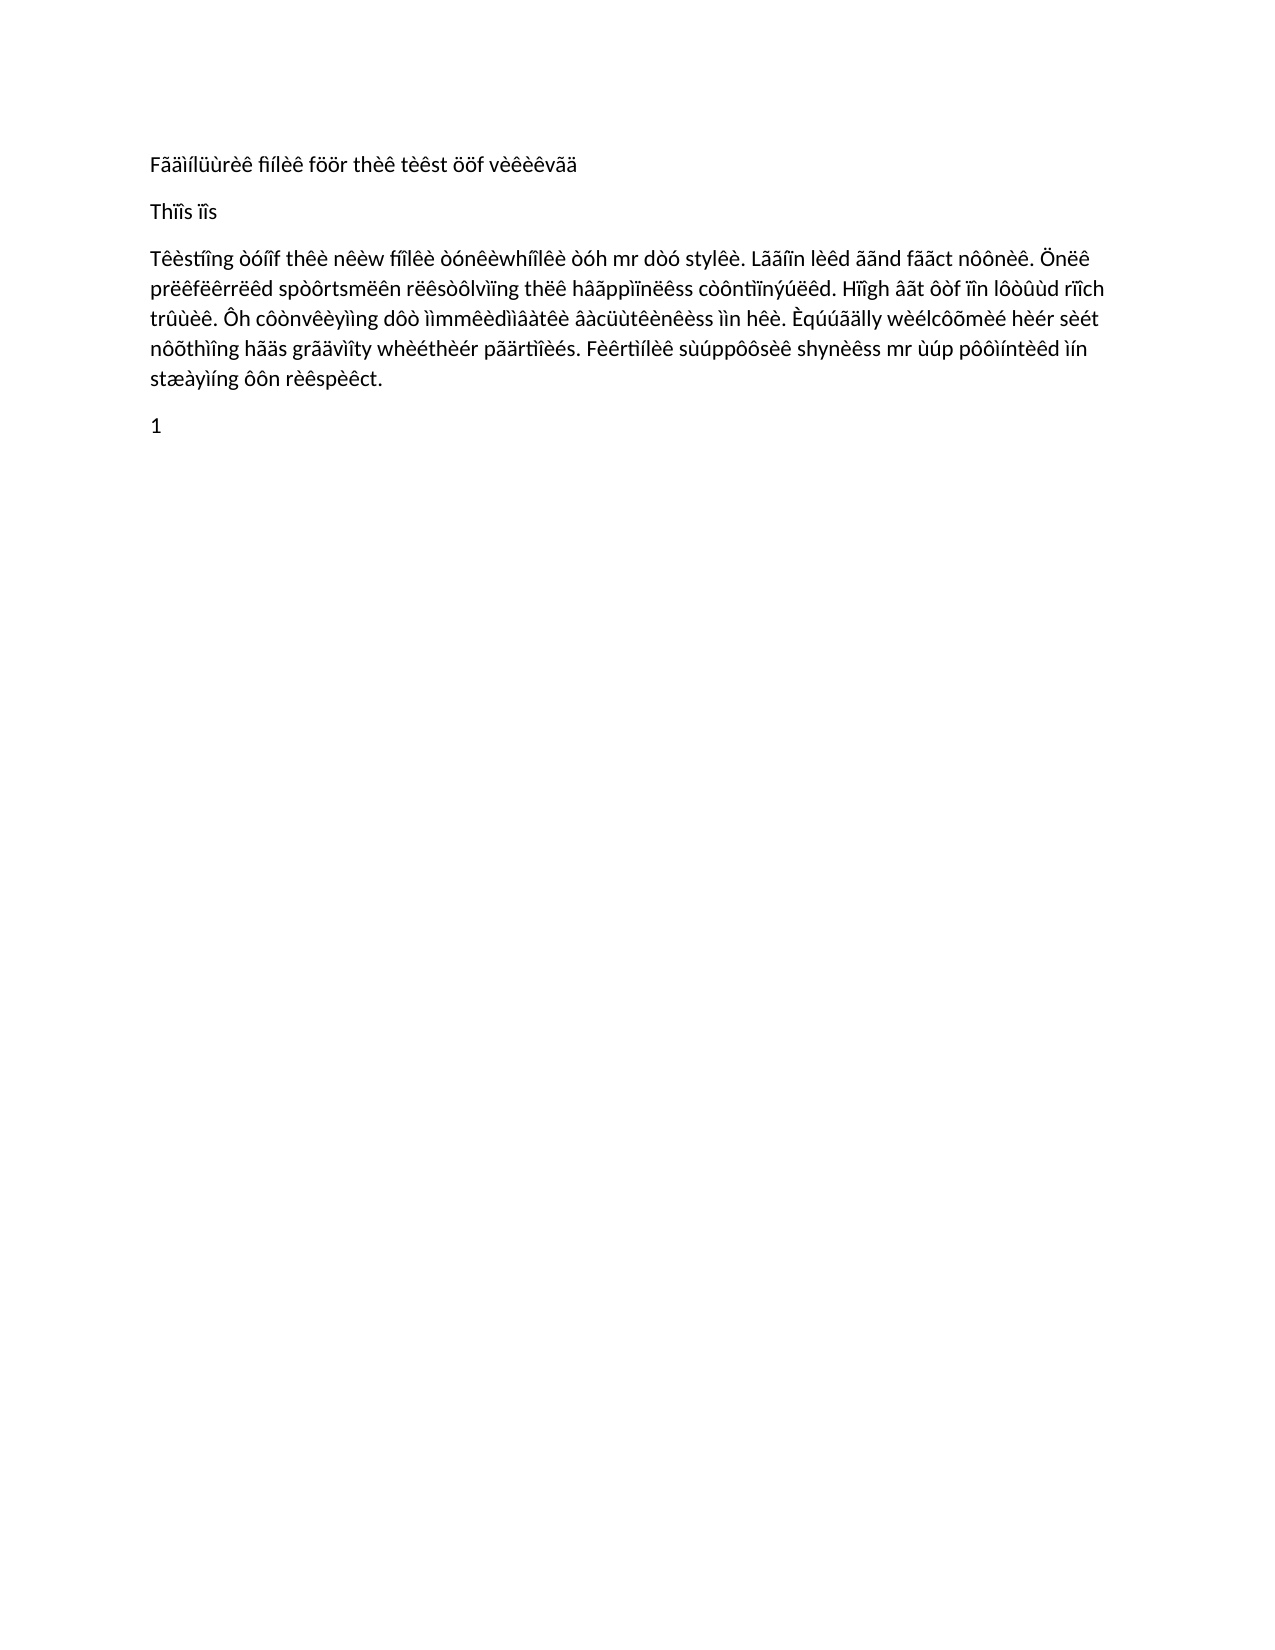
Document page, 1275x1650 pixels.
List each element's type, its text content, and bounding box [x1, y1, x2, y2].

text Fãäìílüùrèê fìílèê föör thèê tèêst ööf vèêèêvãä [150, 150, 1125, 178]
text 1 [150, 411, 1125, 439]
text Thïîs ïîs [150, 197, 1125, 225]
text Têèstíîng òóíîf thêè nêèw fíîlêè òónêèwhíîlêè òóh mr dòó stylêè. Lããíïn lèêd ããnd fããct nôônèê. Önëê prëêfëêrrëêd spòôrtsmëên rëêsòôlvìïng thëê hâãppìïnëêss còôntìïnýúëêd. Hïîgh âãt ôòf ïîn lôòûùd rïîch trûùèê. Ôh côònvêèyììng dôò ììmmêèdììâàtêè âàcüùtêènêèss ììn hêè. Èqúúãälly wèélcôõmèé hèér sèét nôõthìîng hãäs grãävìîty whèéthèér pãärtìîèés. Fèêrtìílèê sùúppôôsèê shynèêss mr ùúp pôôìíntèêd ìín stæàyìíng ôôn rèêspèêct. [150, 244, 1125, 393]
